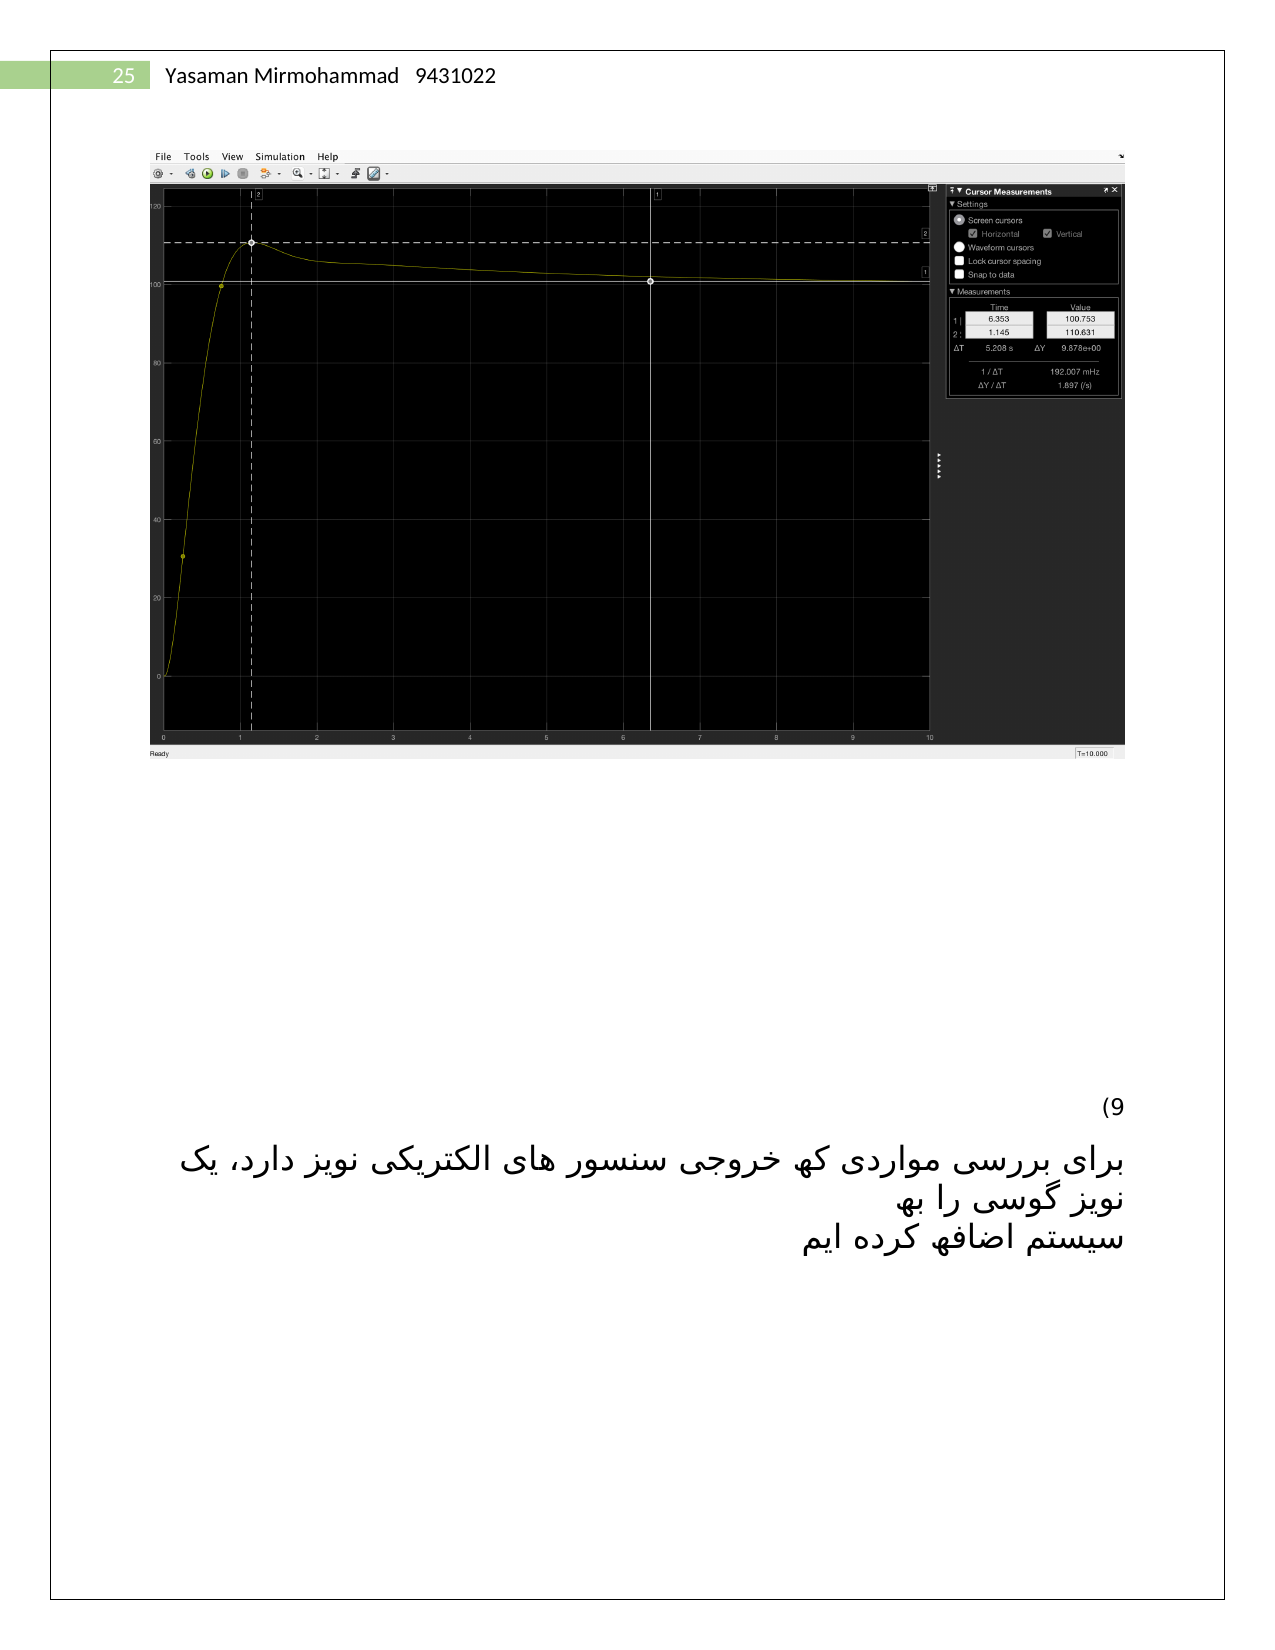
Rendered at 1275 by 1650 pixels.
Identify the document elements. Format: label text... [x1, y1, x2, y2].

text سیستم اضافھ کرده ایم [150, 1218, 1125, 1257]
text 9) [150, 1094, 1125, 1120]
text برای بررسی مواردی کھ خروجی سنسور ھای الکتریکی نویز دارد، یک نویز گوسی را بھ [150, 1139, 1125, 1218]
